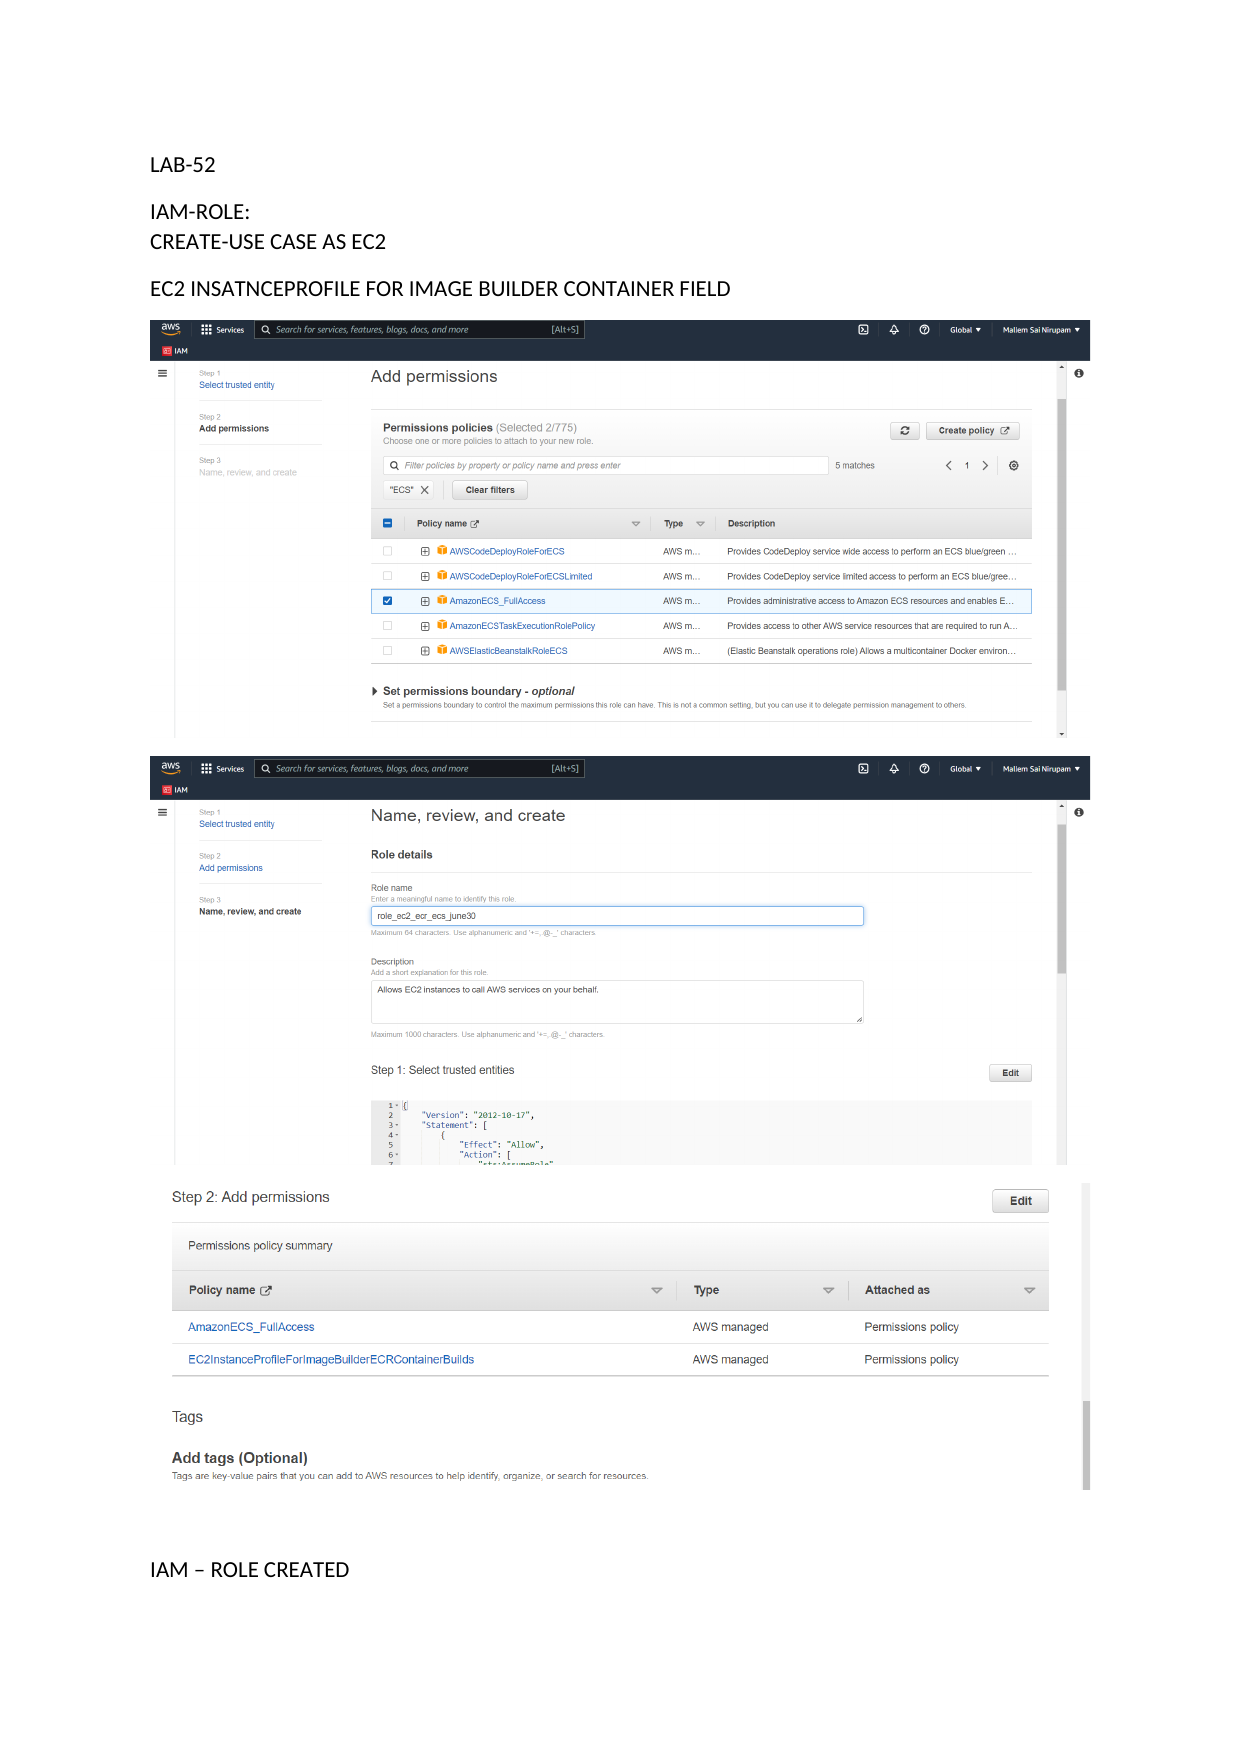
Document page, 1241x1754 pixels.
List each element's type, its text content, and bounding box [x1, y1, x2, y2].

text IAM-ROLE: CREATE-USE CASE AS EC2 [150, 197, 1090, 255]
picture [150, 1183, 1091, 1490]
picture [150, 320, 1091, 738]
picture [150, 756, 1091, 1165]
text IAM – ROLE CREATED [150, 1556, 1090, 1583]
text EC2 INSATNCEPROFILE FOR IMAGE BUILDER CONTAINER FIELD [150, 274, 1090, 302]
text LAB-52 [150, 150, 1090, 178]
